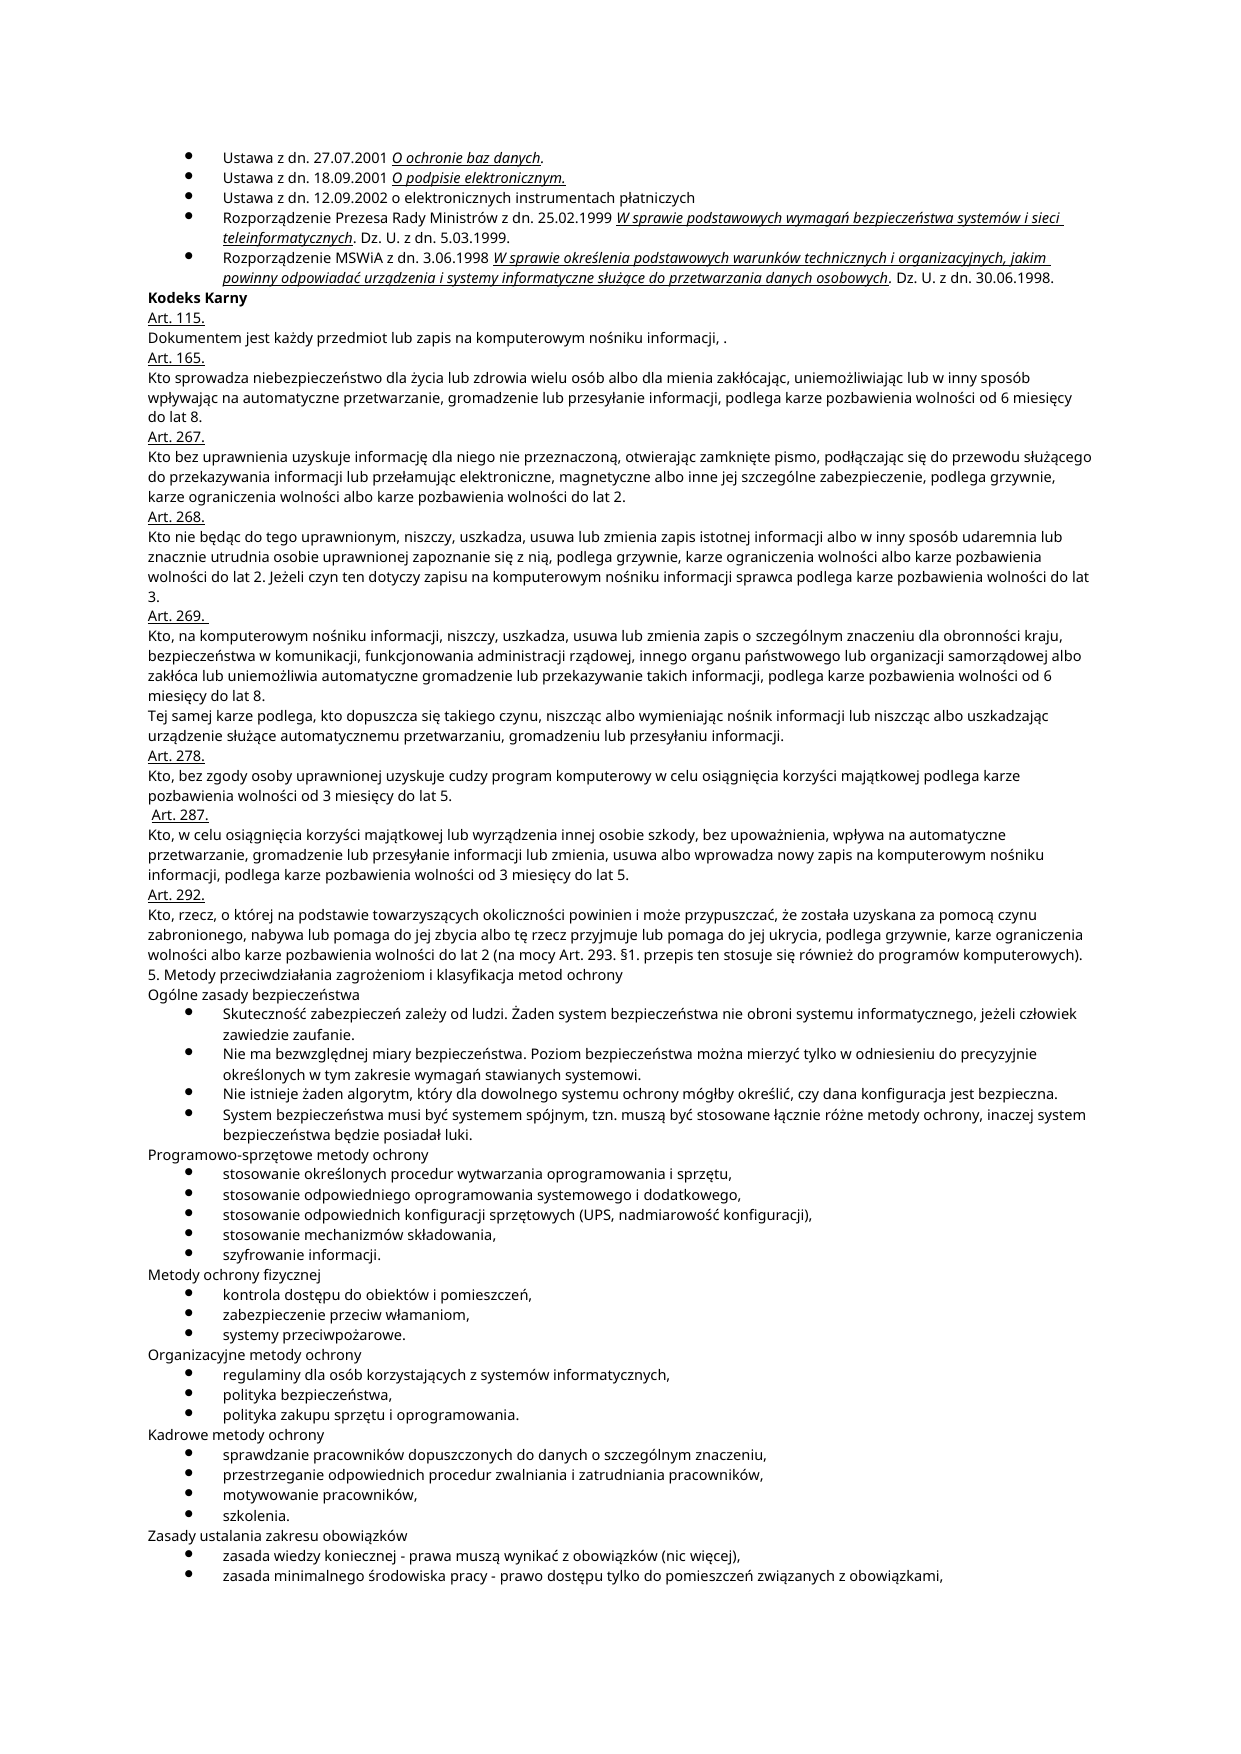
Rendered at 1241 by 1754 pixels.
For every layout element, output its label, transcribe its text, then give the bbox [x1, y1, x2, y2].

text Programowo-sprzętowe metody ochrony [148, 1144, 1093, 1164]
list System bezpieczeństwa musi być systemem spójnym, tzn. muszą być stosowane łącznie różne metody ochrony, inaczej system bezpieczeństwa będzie posiadał luki. [185, 1104, 1093, 1144]
list Ustawa z dn. 27.07.2001 O ochronie baz danych. [185, 148, 1093, 168]
list sprawdzanie pracowników dopuszczonych do danych o szczególnym znaczeniu, [185, 1445, 1093, 1465]
list Rozporządzenie Prezesa Rady Ministrów z dn. 25.02.1999 W sprawie podstawowych wymagań bezpieczeństwa systemów i sieci teleinformatycznych. Dz. U. z dn. 5.03.1999. [185, 208, 1093, 248]
list regulaminy dla osób korzystających z systemów informatycznych, [185, 1365, 1093, 1385]
text Art. 269. [148, 606, 1093, 626]
list stosowanie odpowiednich konfiguracji sprzętowych (UPS, nadmiarowość konfiguracji), [185, 1204, 1093, 1224]
text Tej samej karze podlega, kto dopuszcza się takiego czynu, niszcząc albo wymieniając nośnik informacji lub niszcząc albo uszkadzając urządzenie służące automatycznemu przetwarzaniu, gromadzeniu lub przesyłaniu informacji. [148, 706, 1093, 746]
list przestrzeganie odpowiednich procedur zwalniania i zatrudniania pracowników, [185, 1465, 1093, 1485]
text Kto, rzecz, o której na podstawie towarzyszących okoliczności powinien i może przypuszczać, że została uzyskana za pomocą czynu zabronionego, nabywa lub pomaga do jej zbycia albo tę rzecz przyjmuje lub pomaga do jej ukrycia, podlega grzywnie, karze ograniczenia wolności albo karze pozbawienia wolności do lat 2 (na mocy Art. 293. §1. przepis ten stosuje się również do programów komputerowych). [148, 905, 1093, 964]
list stosowanie mechanizmów składowania, [185, 1224, 1093, 1244]
text Kto, bez zgody osoby uprawnionej uzyskuje cudzy program komputerowy w celu osiągnięcia korzyści majątkowej podlega karze pozbawienia wolności od 3 miesięcy do lat 5. [148, 765, 1093, 805]
list polityka bezpieczeństwa, [185, 1385, 1093, 1405]
text Kto nie będąc do tego uprawnionym, niszczy, uszkadza, usuwa lub zmienia zapis istotnej informacji albo w inny sposób udaremnia lub znacznie utrudnia osobie uprawnionej zapoznanie się z nią, podlega grzywnie, karze ograniczenia wolności albo karze pozbawienia wolności do lat 2. Jeżeli czyn ten dotyczy zapisu na komputerowym nośniku informacji sprawca podlega karze pozbawienia wolności do lat 3. [148, 527, 1093, 606]
list polityka zakupu sprzętu i oprogramowania. [185, 1405, 1093, 1425]
text Metody ochrony fizycznej [148, 1265, 1093, 1284]
text Kodeks Karny [148, 288, 1093, 308]
list Rozporządzenie MSWiA z dn. 3.06.1998 W sprawie określenia podstawowych warunków technicznych i organizacyjnych, jakim powinny odpowiadać urządzenia i systemy informatyczne służące do przetwarzania danych osobowych. Dz. U. z dn. 30.06.1998. [185, 248, 1093, 288]
text Zasady ustalania zakresu obowiązków [148, 1525, 1093, 1545]
text Ogólne zasady bezpieczeństwa [148, 984, 1093, 1004]
list Ustawa z dn. 12.09.2002 o elektronicznych instrumentach płatniczych [185, 188, 1093, 208]
list Nie istnieje żaden algorytm, który dla dowolnego systemu ochrony mógłby określić, czy dana konfiguracja jest bezpieczna. [185, 1084, 1093, 1104]
list stosowanie określonych procedur wytwarzania oprogramowania i sprzętu, [185, 1164, 1093, 1184]
list zasada minimalnego środowiska pracy - prawo dostępu tylko do pomieszczeń związanych z obowiązkami, [185, 1565, 1093, 1586]
list zasada wiedzy koniecznej - prawa muszą wynikać z obowiązków (nic więcej), [185, 1545, 1093, 1565]
list zabezpieczenie przeciw włamaniom, [185, 1305, 1093, 1325]
text 5. Metody przeciwdziałania zagrożeniom i klasyfikacja metod ochrony [148, 964, 1093, 984]
text Art. 115. [148, 308, 1093, 328]
text Kto, w celu osiągnięcia korzyści majątkowej lub wyrządzenia innej osobie szkody, bez upoważnienia, wpływa na automatyczne przetwarzanie, gromadzenie lub przesyłanie informacji lub zmienia, usuwa albo wprowadza nowy zapis na komputerowym nośniku informacji, podlega karze pozbawienia wolności od 3 miesięcy do lat 5. [148, 825, 1093, 885]
text Art. 287. [148, 805, 1093, 825]
list Skuteczność zabezpieczeń zależy od ludzi. Żaden system bezpieczeństwa nie obroni systemu informatycznego, jeżeli człowiek zawiedzie zaufanie. [185, 1004, 1093, 1044]
text Art. 278. [148, 746, 1093, 765]
list szkolenia. [185, 1505, 1093, 1525]
list Ustawa z dn. 18.09.2001 O podpisie elektronicznym. [185, 168, 1093, 188]
text Art. 292. [148, 885, 1093, 905]
text Kto, na komputerowym nośniku informacji, niszczy, uszkadza, usuwa lub zmienia zapis o szczególnym znaczeniu dla obronności kraju, bezpieczeństwa w komunikacji, funkcjonowania administracji rządowej, innego organu państwowego lub organizacji samorządowej albo zakłóca lub uniemożliwia automatyczne gromadzenie lub przekazywanie takich informacji, podlega karze pozbawienia wolności od 6 miesięcy do lat 8. [148, 626, 1093, 706]
list szyfrowanie informacji. [185, 1244, 1093, 1265]
text Kto bez uprawnienia uzyskuje informację dla niego nie przeznaczoną, otwierając zamknięte pismo, podłączając się do przewodu służącego do przekazywania informacji lub przełamując elektroniczne, magnetyczne albo inne jej szczególne zabezpieczenie, podlega grzywnie, karze ograniczenia wolności albo karze pozbawienia wolności do lat 2. [148, 447, 1093, 507]
text Art. 267. [148, 427, 1093, 447]
list motywowanie pracowników, [185, 1485, 1093, 1505]
list Nie ma bezwzględnej miary bezpieczeństwa. Poziom bezpieczeństwa można mierzyć tylko w odniesieniu do precyzyjnie określonych w tym zakresie wymagań stawianych systemowi. [185, 1044, 1093, 1084]
list kontrola dostępu do obiektów i pomieszczeń, [185, 1284, 1093, 1305]
text Art. 165. [148, 348, 1093, 367]
text Kadrowe metody ochrony [148, 1425, 1093, 1445]
list systemy przeciwpożarowe. [185, 1325, 1093, 1345]
list stosowanie odpowiedniego oprogramowania systemowego i dodatkowego, [185, 1184, 1093, 1204]
text Kto sprowadza niebezpieczeństwo dla życia lub zdrowia wielu osób albo dla mienia zakłócając, uniemożliwiając lub w inny sposób wpływając na automatyczne przetwarzanie, gromadzenie lub przesyłanie informacji, podlega karze pozbawienia wolności od 6 miesięcy do lat 8. [148, 367, 1093, 427]
text Organizacyjne metody ochrony [148, 1345, 1093, 1365]
text Dokumentem jest każdy przedmiot lub zapis na komputerowym nośniku informacji, . [148, 328, 1093, 348]
text Art. 268. [148, 507, 1093, 527]
